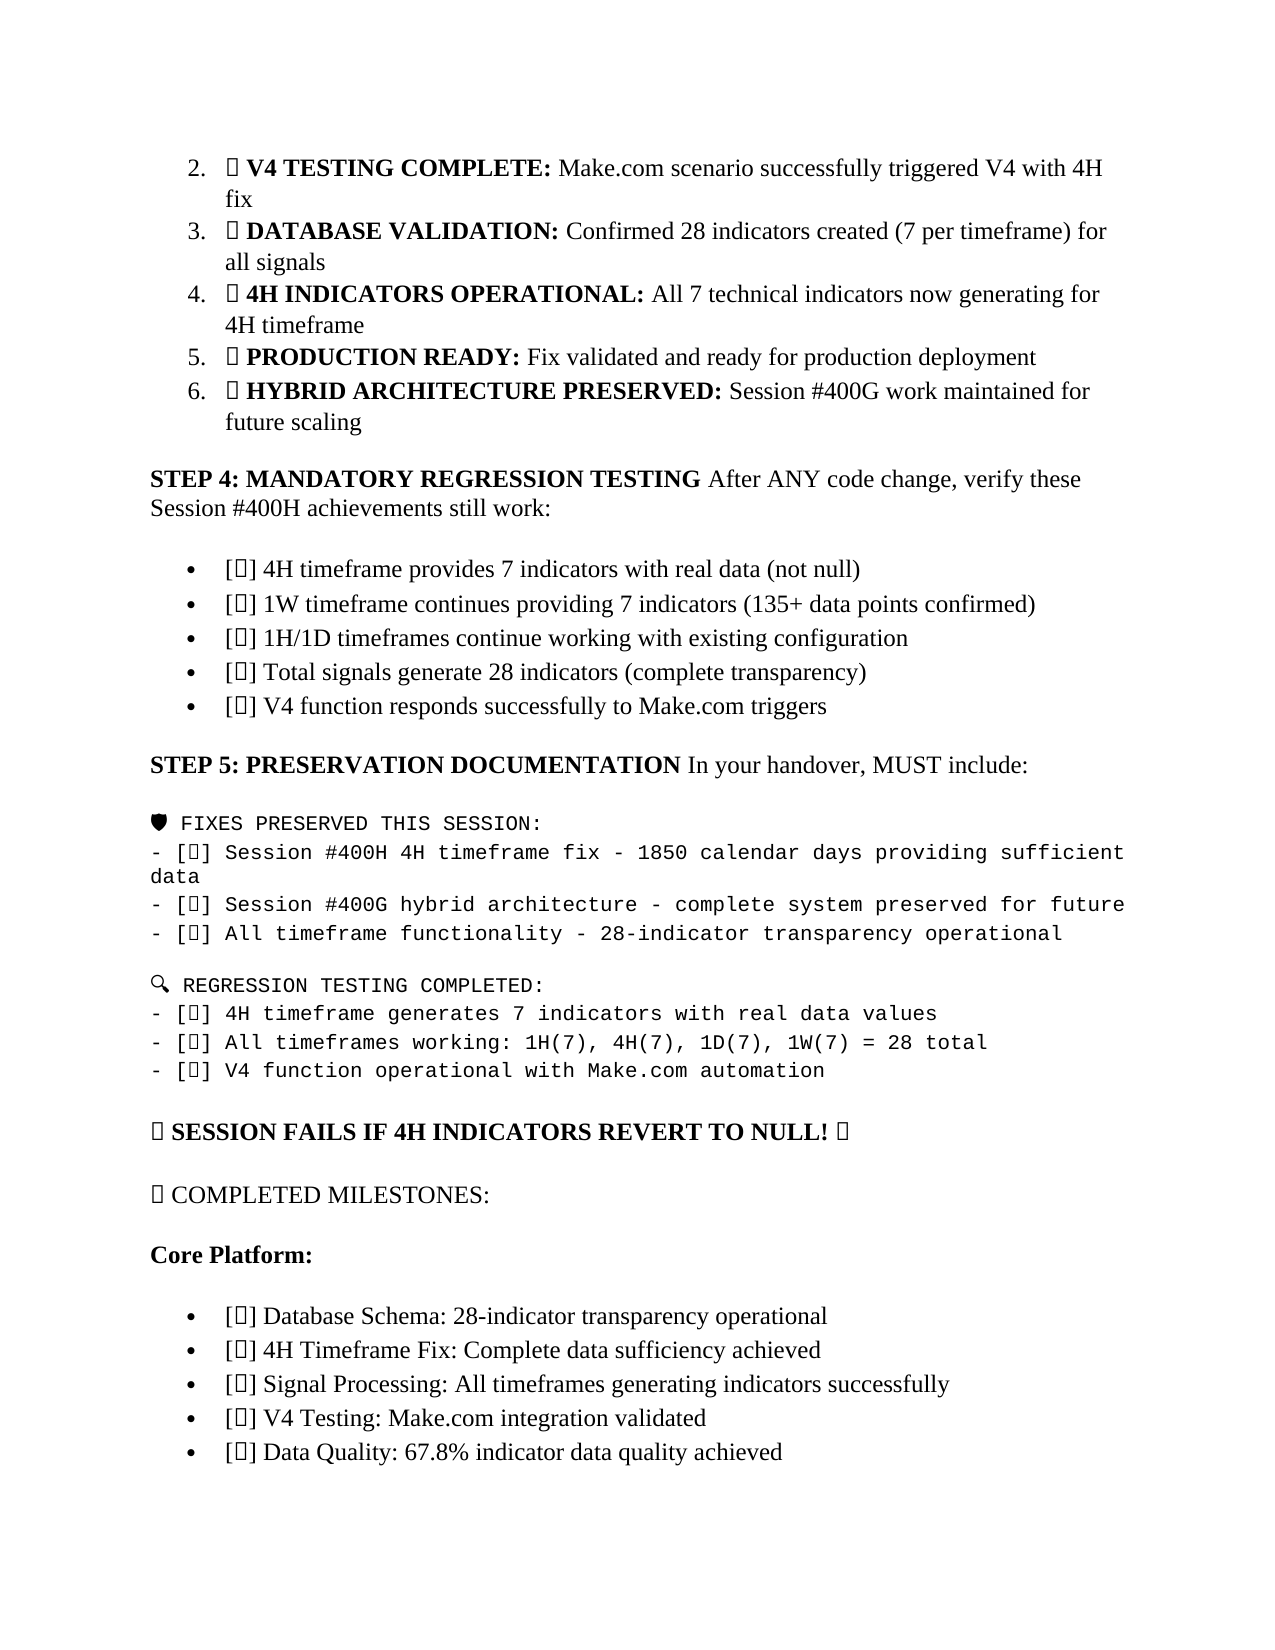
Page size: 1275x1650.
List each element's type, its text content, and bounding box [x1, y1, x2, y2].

list [✅] 4H timeframe provides 7 indicators with real data (not null) [187, 551, 1125, 585]
text 🔍 REGRESSION TESTING COMPLETED: [150, 970, 1125, 998]
list [✅] Signal Processing: All timeframes generating indicators successfully [187, 1366, 1125, 1400]
text STEP 5: PRESERVATION DOCUMENTATION In your handover, MUST include: [150, 751, 1125, 779]
text - [✅] Session #400H 4H timeframe fix - 1850 calendar days providing sufficient data [150, 837, 1125, 889]
list [✅] 1W timeframe continues providing 7 indicators (135+ data points confirmed) [187, 585, 1125, 619]
list ✅ 4H INDICATORS OPERATIONAL: All 7 technical indicators now generating for 4H timeframe [187, 276, 1125, 338]
text 🚨 SESSION FAILS IF 4H INDICATORS REVERT TO NULL! 🚨 [150, 1113, 1125, 1147]
text - [✅] 4H timeframe generates 7 indicators with real data values [150, 998, 1125, 1027]
text - [✅] Session #400G hybrid architecture - complete system preserved for future [150, 889, 1125, 918]
text Core Platform: [150, 1240, 1125, 1268]
list ✅ HYBRID ARCHITECTURE PRESERVED: Session #400G work maintained for future scaling [187, 372, 1125, 435]
list [✅] V4 Testing: Make.com integration validated [187, 1400, 1125, 1434]
list [✅] Data Quality: 67.8% indicator data quality achieved [187, 1434, 1125, 1468]
list [✅] 1H/1D timeframes continue working with existing configuration [187, 619, 1125, 653]
list ✅ V4 TESTING COMPLETE: Make.com scenario successfully triggered V4 with 4H fix [187, 150, 1125, 213]
text - [✅] V4 function operational with Make.com automation [150, 1056, 1125, 1084]
list ✅ DATABASE VALIDATION: Confirmed 28 indicators created (7 per timeframe) for all signals [187, 213, 1125, 276]
text 🛡️ FIXES PRESERVED THIS SESSION: [150, 808, 1125, 837]
text - [✅] All timeframes working: 1H(7), 4H(7), 1D(7), 1W(7) = 28 total [150, 1027, 1125, 1056]
list ✅ PRODUCTION READY: Fix validated and ready for production deployment [187, 338, 1125, 372]
text ✅ COMPLETED MILESTONES: [150, 1177, 1125, 1211]
list [✅] 4H Timeframe Fix: Complete data sufficiency achieved [187, 1332, 1125, 1366]
list [✅] Database Schema: 28-indicator transparency operational [187, 1298, 1125, 1332]
list [✅] Total signals generate 28 indicators (complete transparency) [187, 653, 1125, 687]
list [✅] V4 function responds successfully to Make.com triggers [187, 687, 1125, 721]
text - [✅] All timeframe functionality - 28-indicator transparency operational [150, 918, 1125, 946]
text STEP 4: MANDATORY REGRESSION TESTING After ANY code change, verify these Session #400H achievements still work: [150, 464, 1125, 522]
